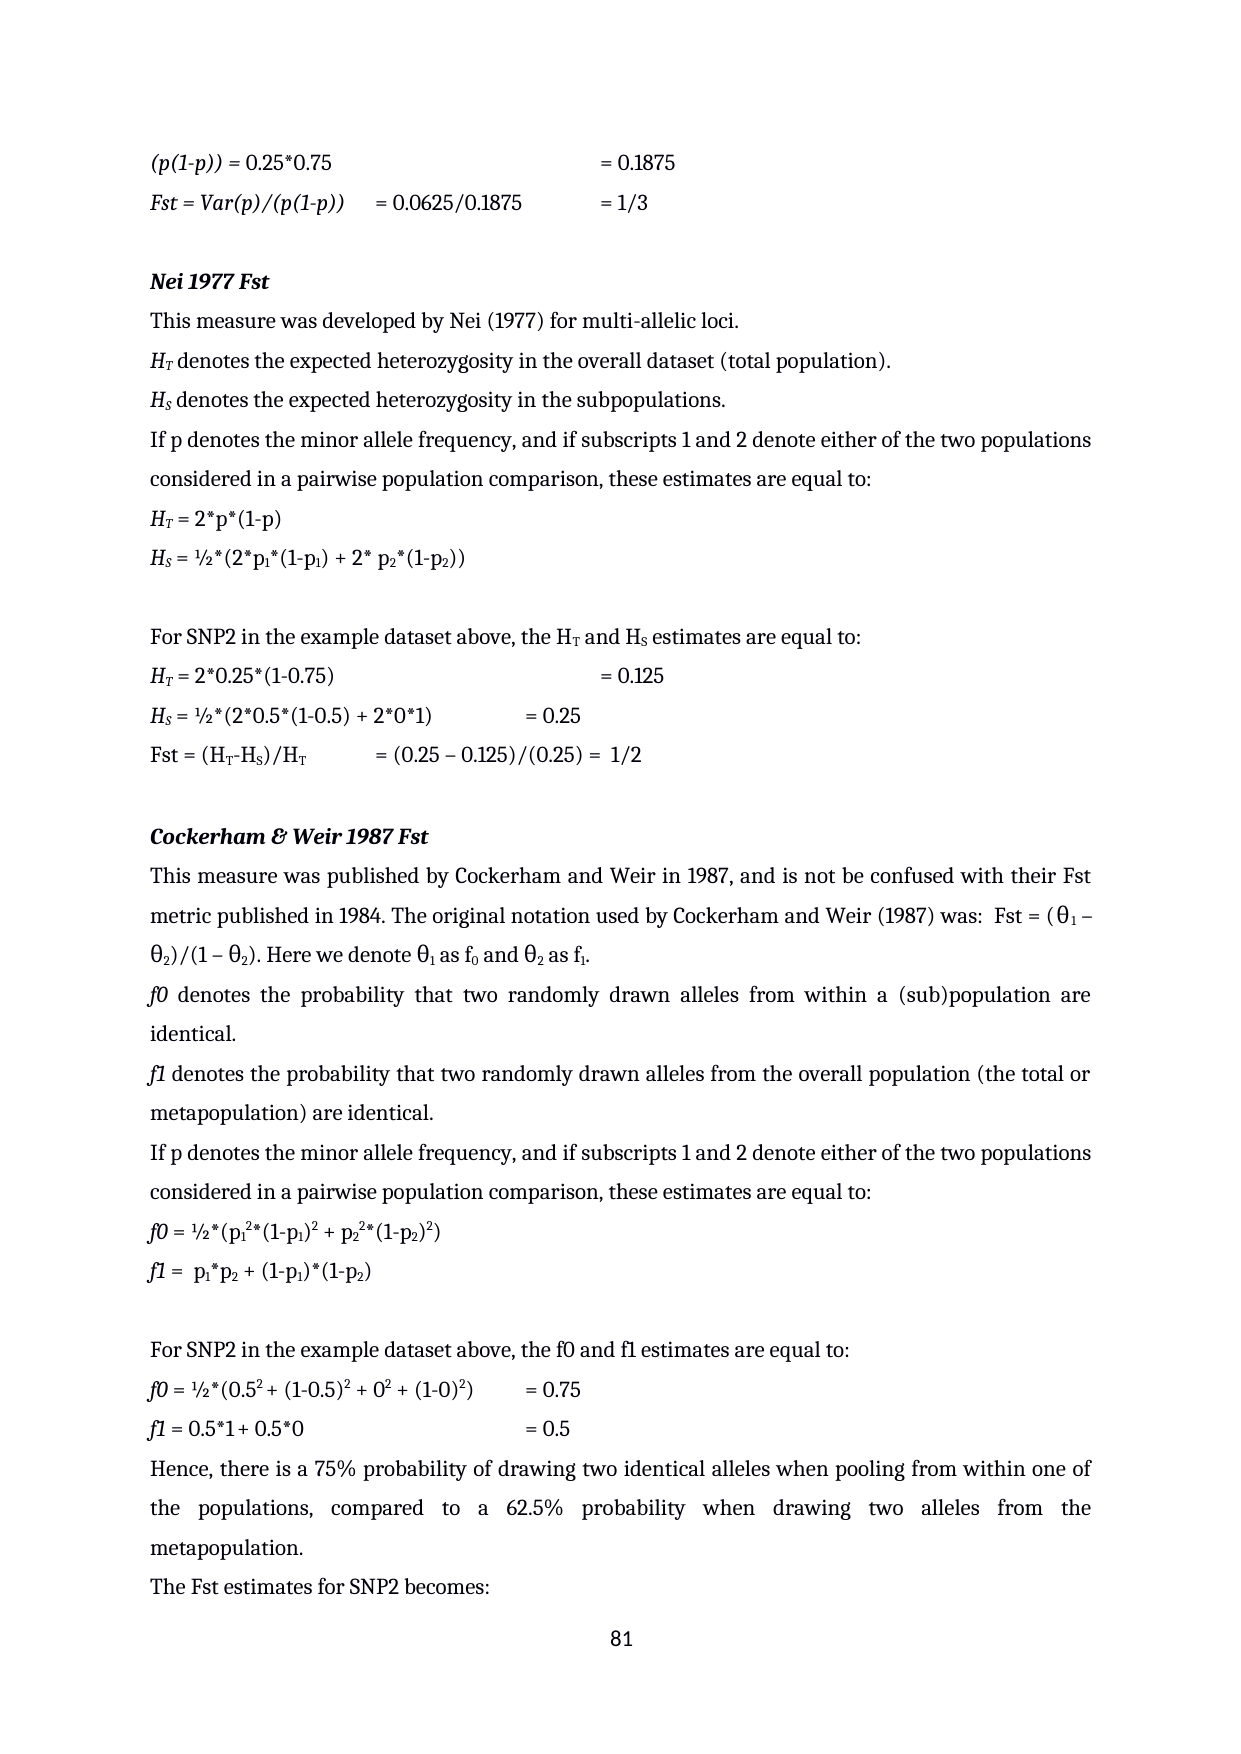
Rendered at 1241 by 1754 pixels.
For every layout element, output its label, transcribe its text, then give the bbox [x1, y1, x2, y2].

text Hence, there is a 75% probability of drawing two identical alleles when pooling from within one of the populations, compared to a 62.5% probability when drawing two alleles from the metapopulation. [150, 1455, 1093, 1561]
text Cockerham & Weir 1987 Fst [150, 824, 1093, 850]
text f1 = p1*p2 + (1-p1)*(1-p2) [150, 1258, 1093, 1284]
text Fst = (HT-HS)/HT = (0.25 – 0.125)/(0.25) = 1/2 [150, 742, 1093, 768]
text If p denotes the minor allele frequency, and if subscripts 1 and 2 denote either of the two populations considered in a pairwise population comparison, these estimates are equal to: [150, 426, 1093, 492]
text For SNP2 in the example dataset above, the HT and HS estimates are equal to: [150, 624, 1093, 650]
text f0 = ½*(0.52 + (1-0.5)2 + 02 + (1-0)2) = 0.75 [150, 1376, 1093, 1403]
text Fst = Var(p)/(p(1-p)) = 0.0625/0.1875 = 1/3 [150, 189, 1093, 216]
text HT = 2*0.25*(1-0.75) = 0.125 [150, 663, 1093, 689]
text HS = ½*(2*p1*(1-p1) + 2* p2*(1-p2)) [150, 545, 1093, 571]
text f0 = ½*(p12*(1-p1)2 + p22*(1-p2)2) [150, 1218, 1093, 1245]
text For SNP2 in the example dataset above, the f0 and f1 estimates are equal to: [150, 1337, 1093, 1363]
text HT denotes the expected heterozygosity in the overall dataset (total population). [150, 347, 1093, 374]
text f1 = 0.5*1 + 0.5*0 = 0.5 [150, 1416, 1093, 1442]
text HS denotes the expected heterozygosity in the subpopulations. [150, 387, 1093, 413]
text f1 denotes the probability that two randomly drawn alleles from the overall population (the total or metapopulation) are identical. [150, 1061, 1093, 1126]
text HT = 2*p*(1-p) [150, 505, 1093, 532]
text (p(1-p)) = 0.25*0.75 = 0.1875 [150, 150, 1093, 176]
text If p denotes the minor allele frequency, and if subscripts 1 and 2 denote either of the two populations considered in a pairwise population comparison, these estimates are equal to: [150, 1139, 1093, 1205]
text f0 denotes the probability that two randomly drawn alleles from within a (sub)population are identical. [150, 982, 1093, 1047]
text The Fst estimates for SNP2 becomes: [150, 1574, 1093, 1600]
text Nei 1977 Fst [150, 268, 1093, 295]
text This measure was published by Cockerham and Weir in 1987, and is not be confused with their Fst metric published in 1984. The original notation used by Cockerham and Weir (1987) was: Fst = (θ1 – θ2)/(1 – θ2). Here we denote θ1 as f0 and θ2 as f1. [150, 863, 1093, 968]
text This measure was developed by Nei (1977) for multi-allelic loci. [150, 308, 1093, 334]
text HS = ½*(2*0.5*(1-0.5) + 2*0*1) = 0.25 [150, 703, 1093, 729]
